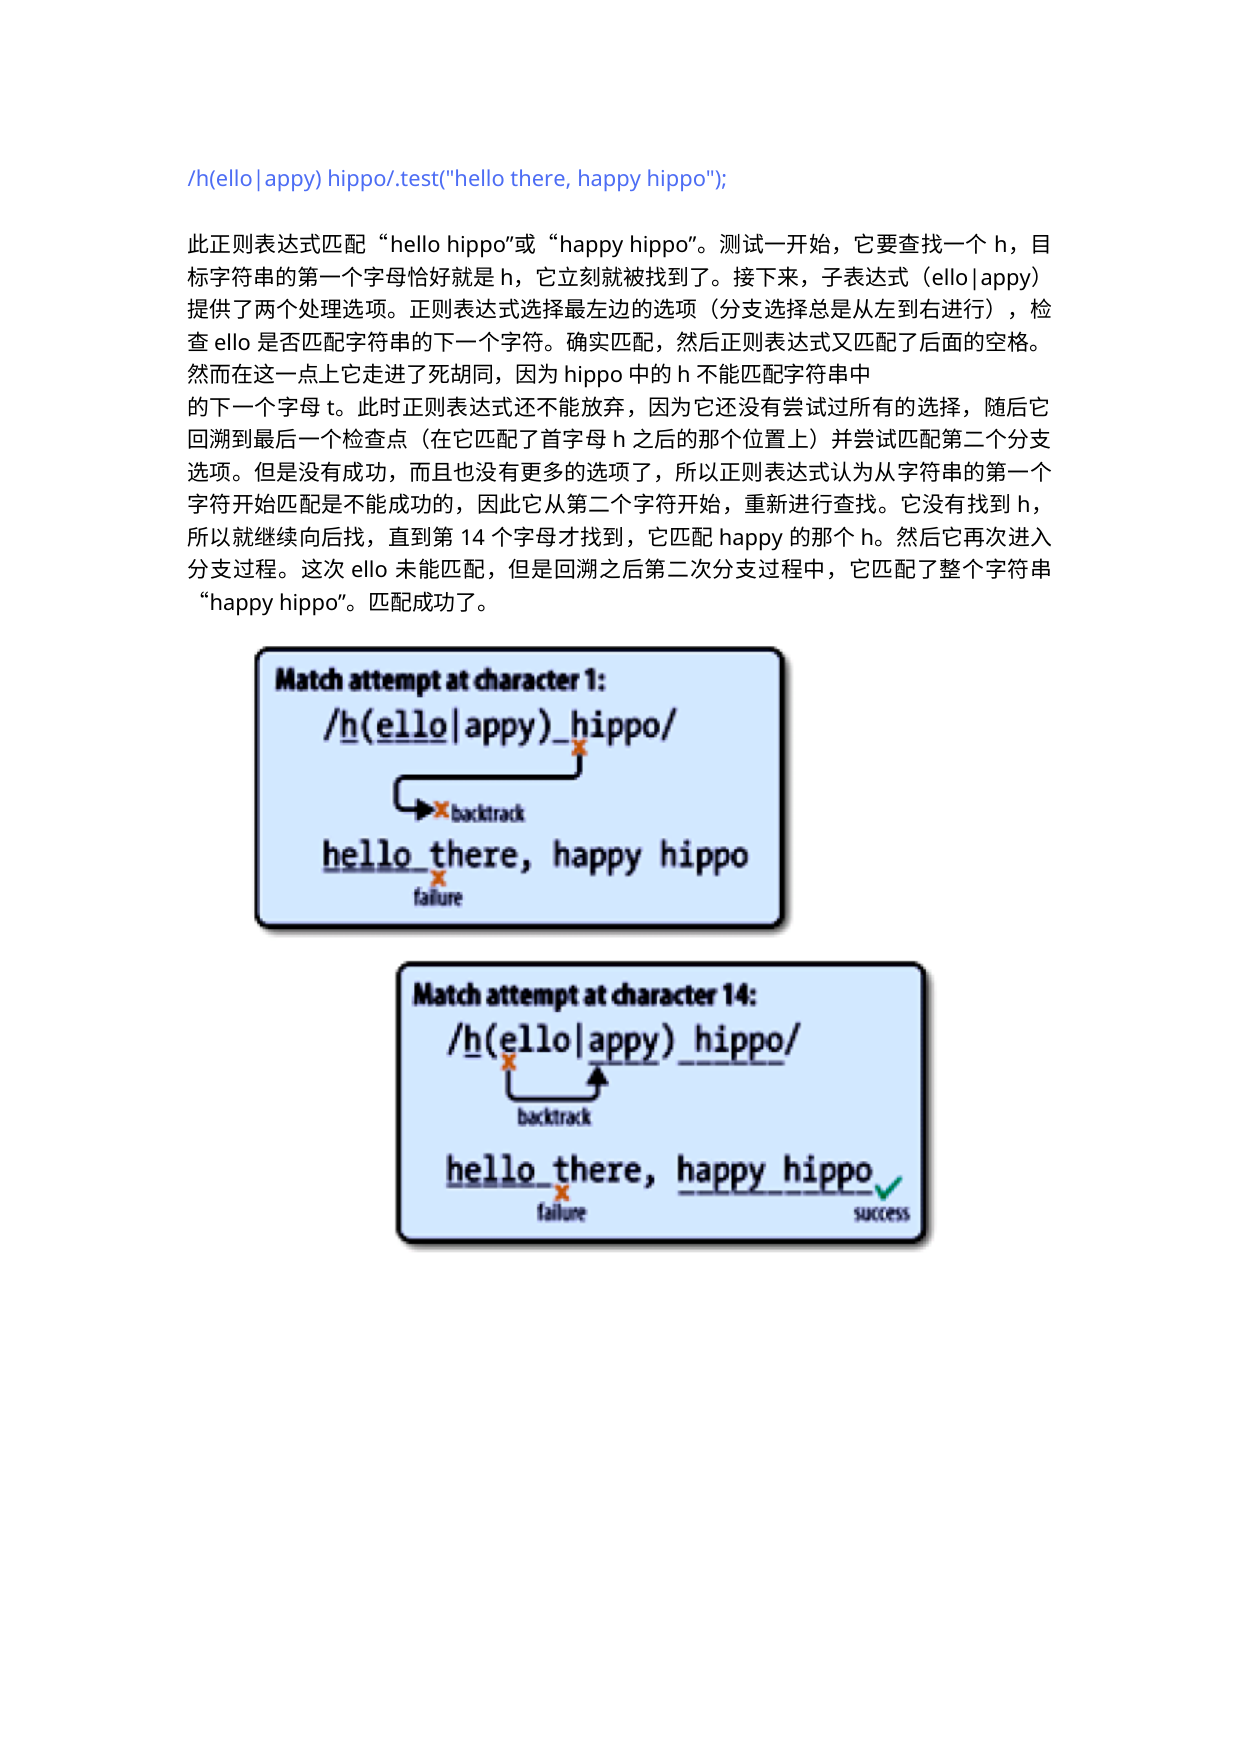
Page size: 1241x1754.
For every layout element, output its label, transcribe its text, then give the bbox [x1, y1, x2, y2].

text /h(ello|appy) hippo/.test("hello there, happy hippo"); [187, 162, 1053, 194]
text 此正则表达式匹配“hello hippo”或“happy hippo”。测试一开始，它要查找一个h，目标字符串的第一个字母恰好就是h，它立刻就被找到了。接下来，子表达式（ello|appy）提供了两个处理选项。正则表达式选择最左边的选项（分支选择总是从左到右进行），检查ello 是否匹配字符串的下一个字符。确实匹配，然后正则表达式又匹配了后面的空格。然而在这一点上它走进了死胡同，因为hippo 中的h 不能匹配字符串中 [187, 227, 1053, 389]
text 的下一个字母t。此时正则表达式还不能放弃，因为它还没有尝试过所有的选择，随后它回溯到最后一个检查点（在它匹配了首字母h 之后的那个位置上）并尝试匹配第二个分支选项。但是没有成功，而且也没有更多的选项了，所以正则表达式认为从字符串的第一个字符开始匹配是不能成功的，因此它从第二个字符开始，重新进行查找。它没有找到h，所以就继续向后找，直到第14 个字母才找到，它匹配happy 的那个h。然后它再次进入分支过程。这次ello 未能匹配，但是回溯之后第二次分支过程中，它匹配了整个字符串“happy hippo”。匹配成功了。 [187, 389, 1053, 617]
picture [187, 617, 1053, 1258]
